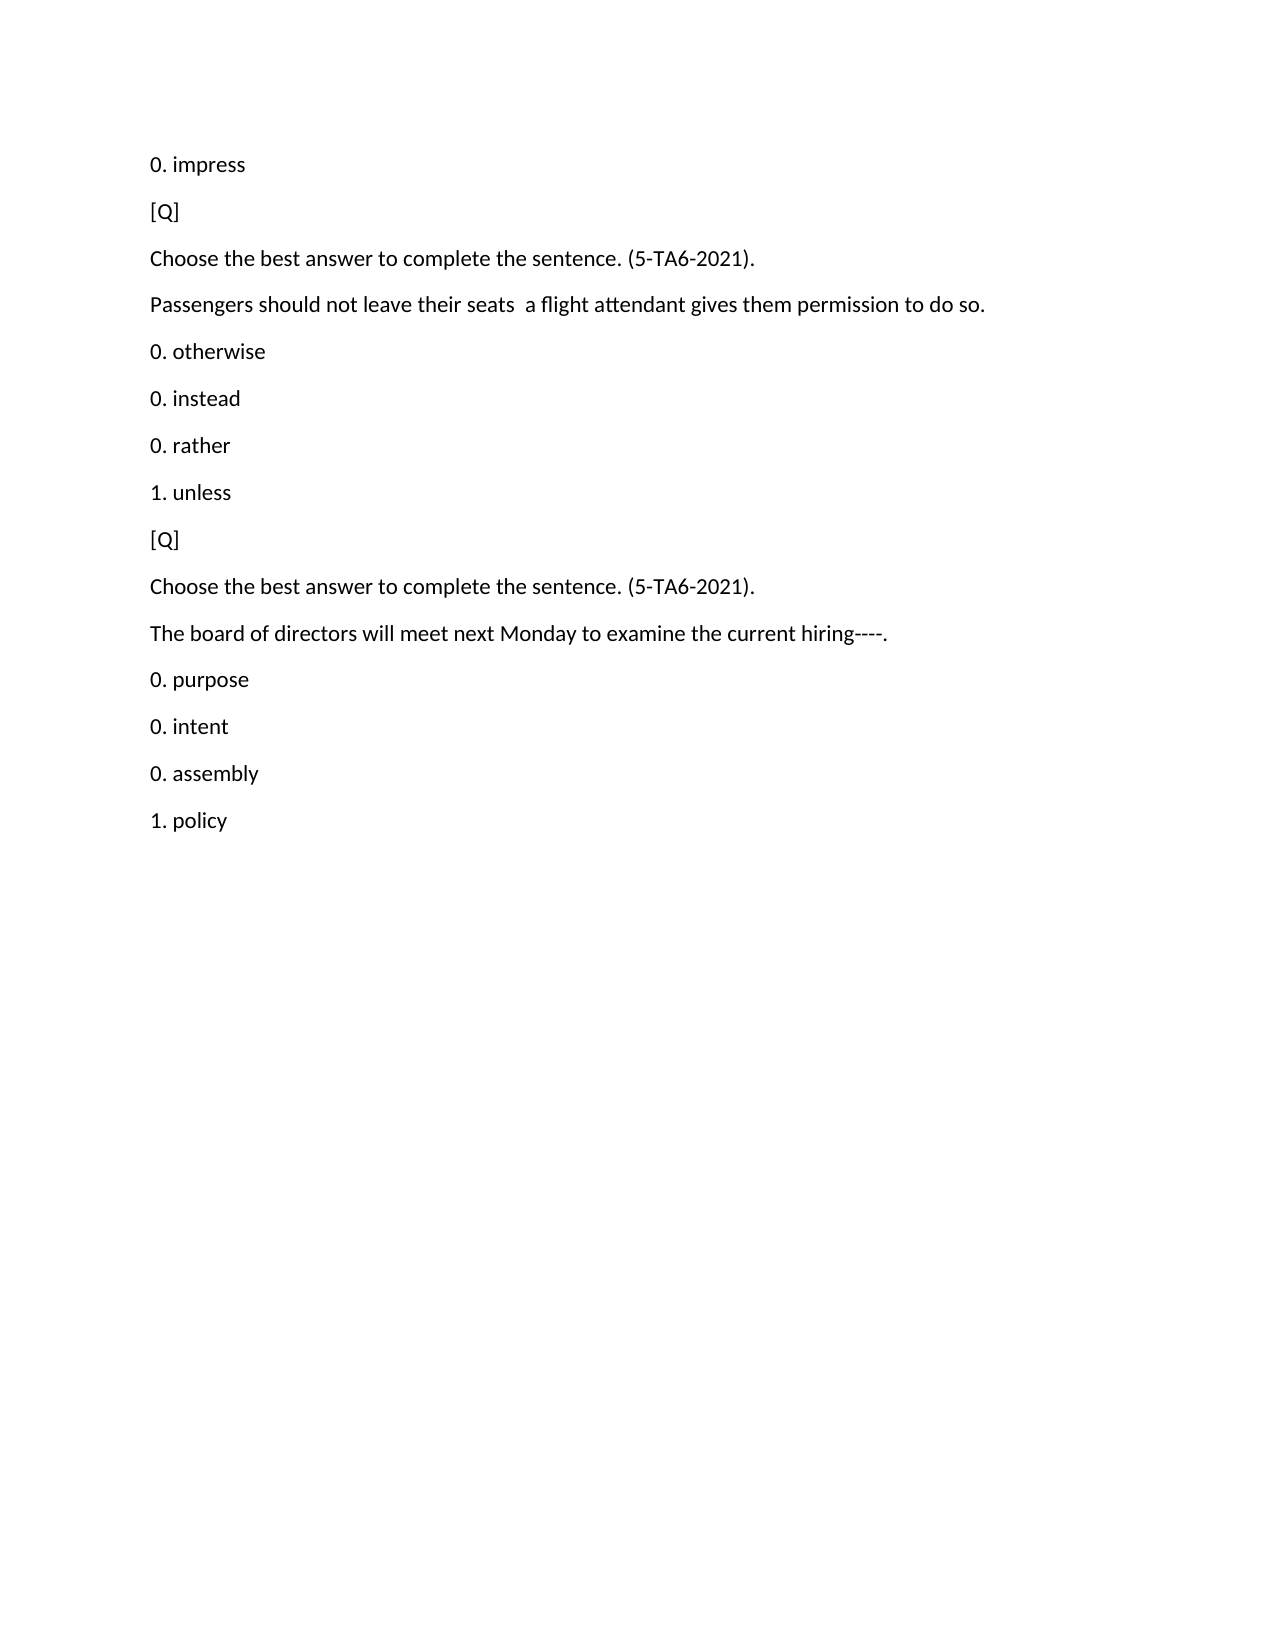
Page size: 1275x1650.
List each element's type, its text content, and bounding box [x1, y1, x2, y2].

text [Q] [150, 197, 1125, 225]
text Passengers should not leave their seats a flight attendant gives them permission to do so. [150, 291, 1125, 319]
text 0. intent [150, 712, 1125, 741]
text [Q] [150, 525, 1125, 553]
text Choose the best answer to complete the sentence. (5-TA6-2021). [150, 244, 1125, 272]
text The board of directors will meet next Monday to examine the current hiring----. [150, 619, 1125, 647]
text 0. instead [150, 384, 1125, 412]
text 0. purpose [150, 666, 1125, 694]
text 1. unless [150, 478, 1125, 506]
text 0. otherwise [150, 337, 1125, 366]
text 0. assembly [150, 759, 1125, 787]
text Choose the best answer to complete the sentence. (5-TA6-2021). [150, 572, 1125, 600]
text 0. rather [150, 431, 1125, 459]
text 1. policy [150, 806, 1125, 834]
text 0. impress [150, 150, 1125, 178]
